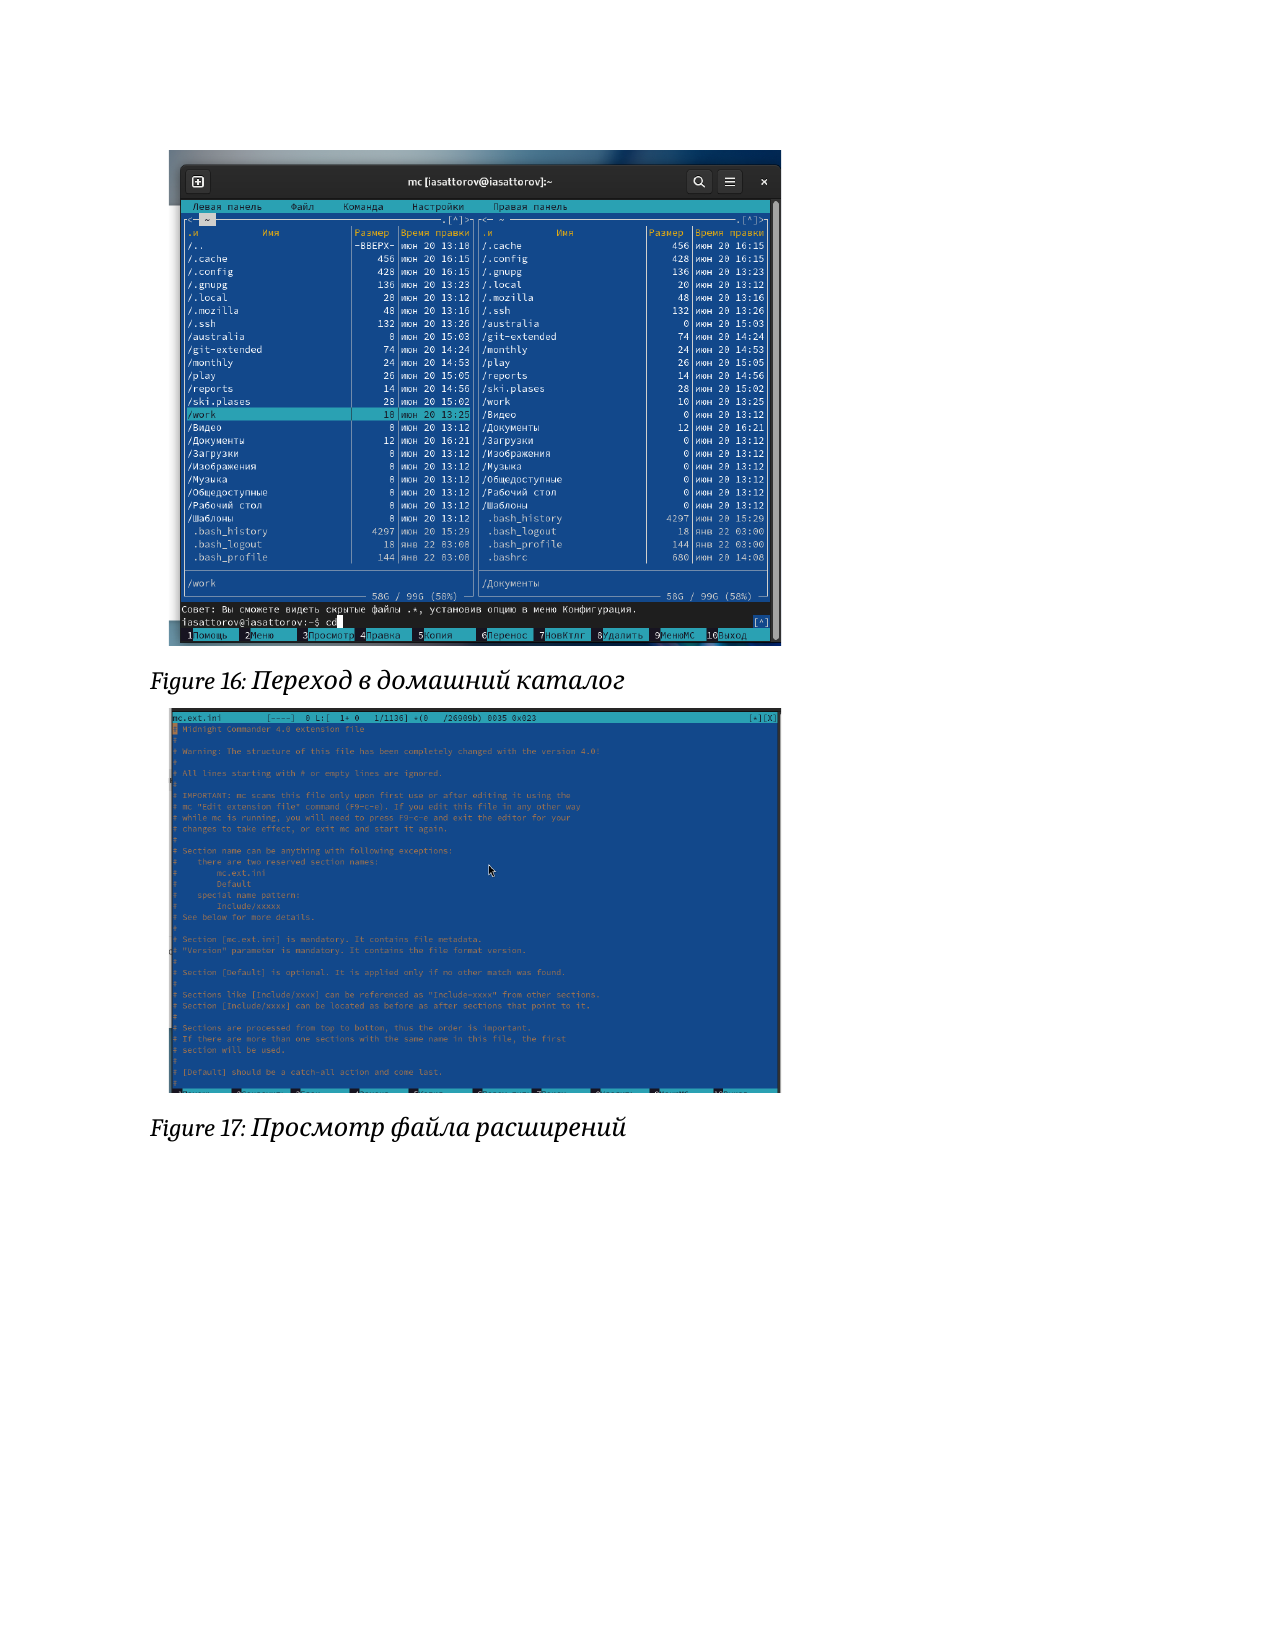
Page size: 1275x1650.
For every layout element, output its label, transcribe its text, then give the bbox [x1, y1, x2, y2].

picture [168, 708, 782, 1093]
text Figure 17: Просмотр файла расширений [150, 1114, 1125, 1143]
text Figure 16: Переход в домашний каталог [150, 667, 1125, 696]
picture [168, 150, 782, 646]
